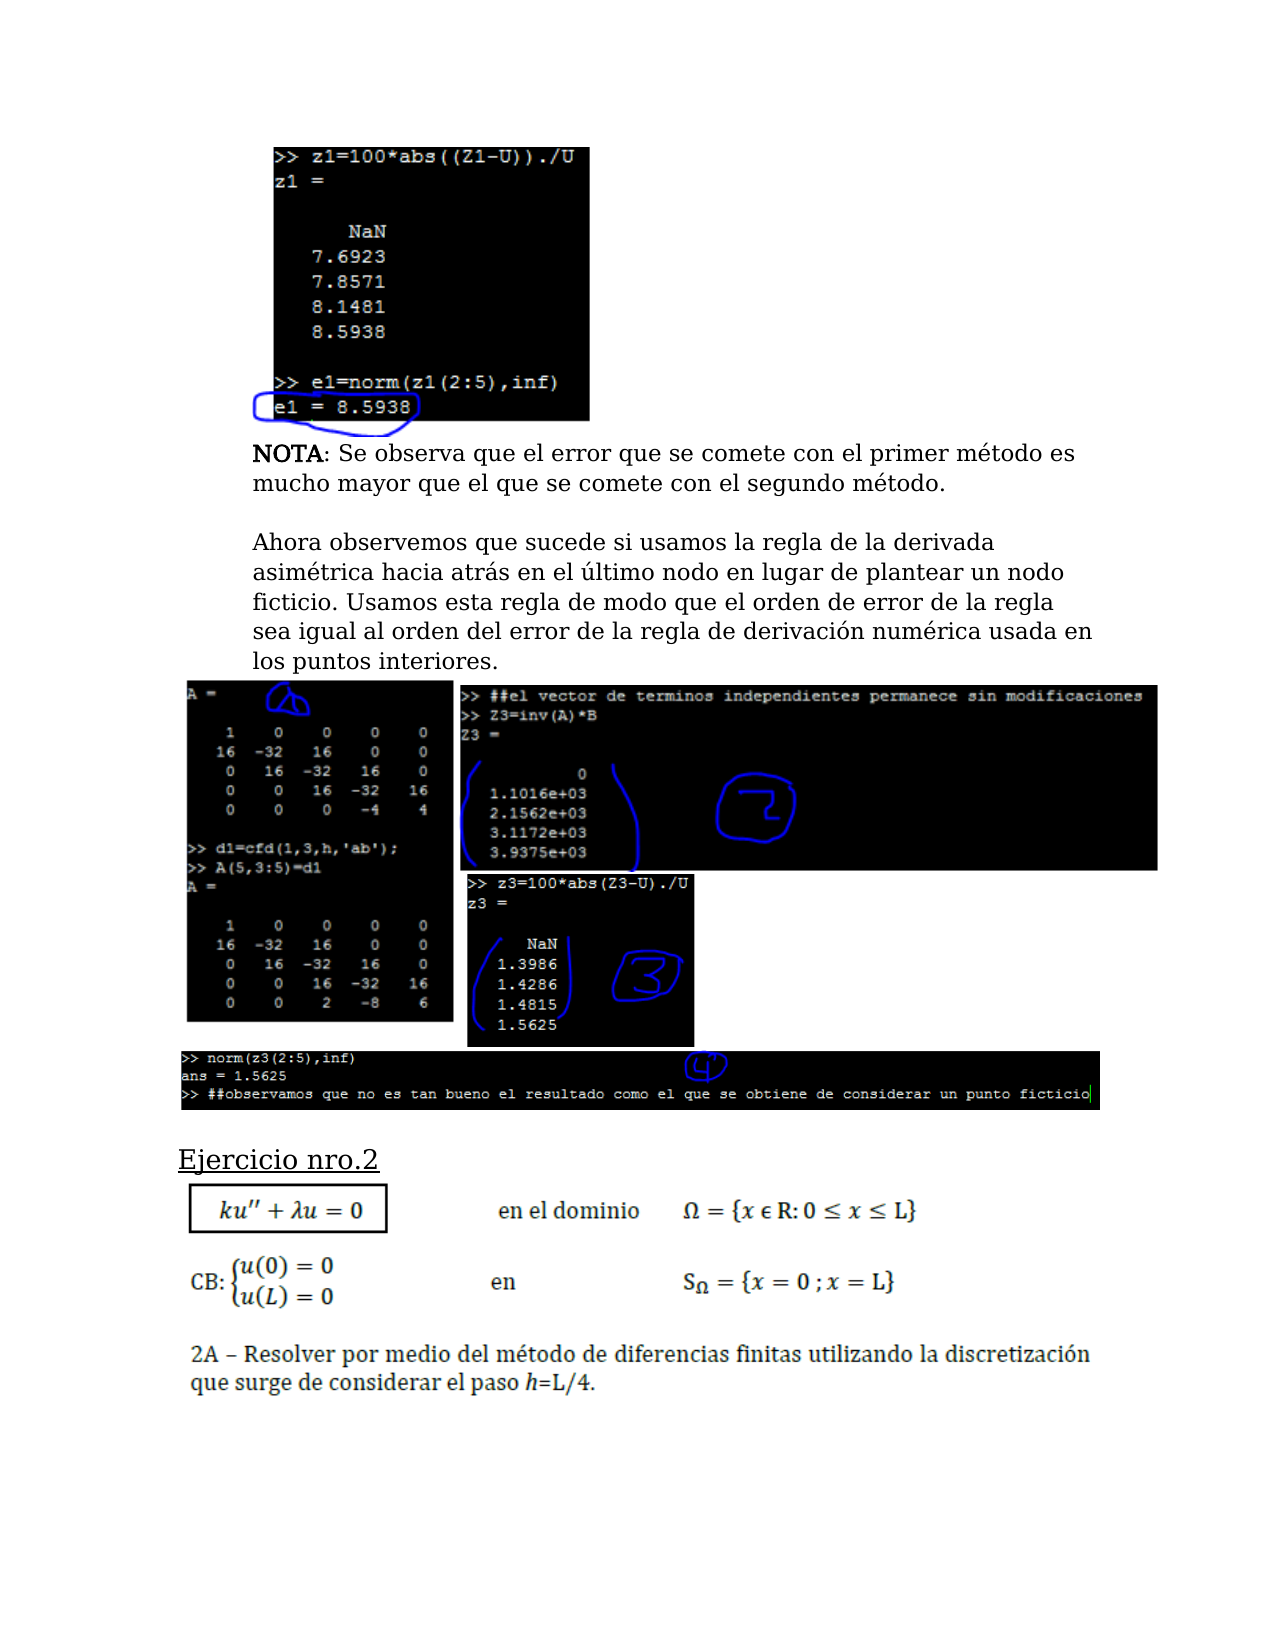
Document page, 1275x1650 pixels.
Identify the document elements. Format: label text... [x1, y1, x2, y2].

list NOTA: Se observa que el error que se comete con el primer método es mucho mayor que el que se comete con el segundo método. [252, 439, 1098, 496]
picture [252, 147, 590, 437]
picture [459, 685, 1160, 872]
picture [177, 1177, 1098, 1405]
picture [181, 1050, 1099, 1110]
list Ahora observemos que sucede si usamos la regla de la derivada asimétrica hacia atrás en el último nodo en lugar de plantear un nodo ficticio. Usamos esta regla de modo que el orden de error de la regla sea igual al orden del error de la regla de derivación numérica usada en los puntos interiores. [252, 528, 1098, 674]
picture [181, 676, 455, 1027]
picture [467, 874, 695, 1047]
